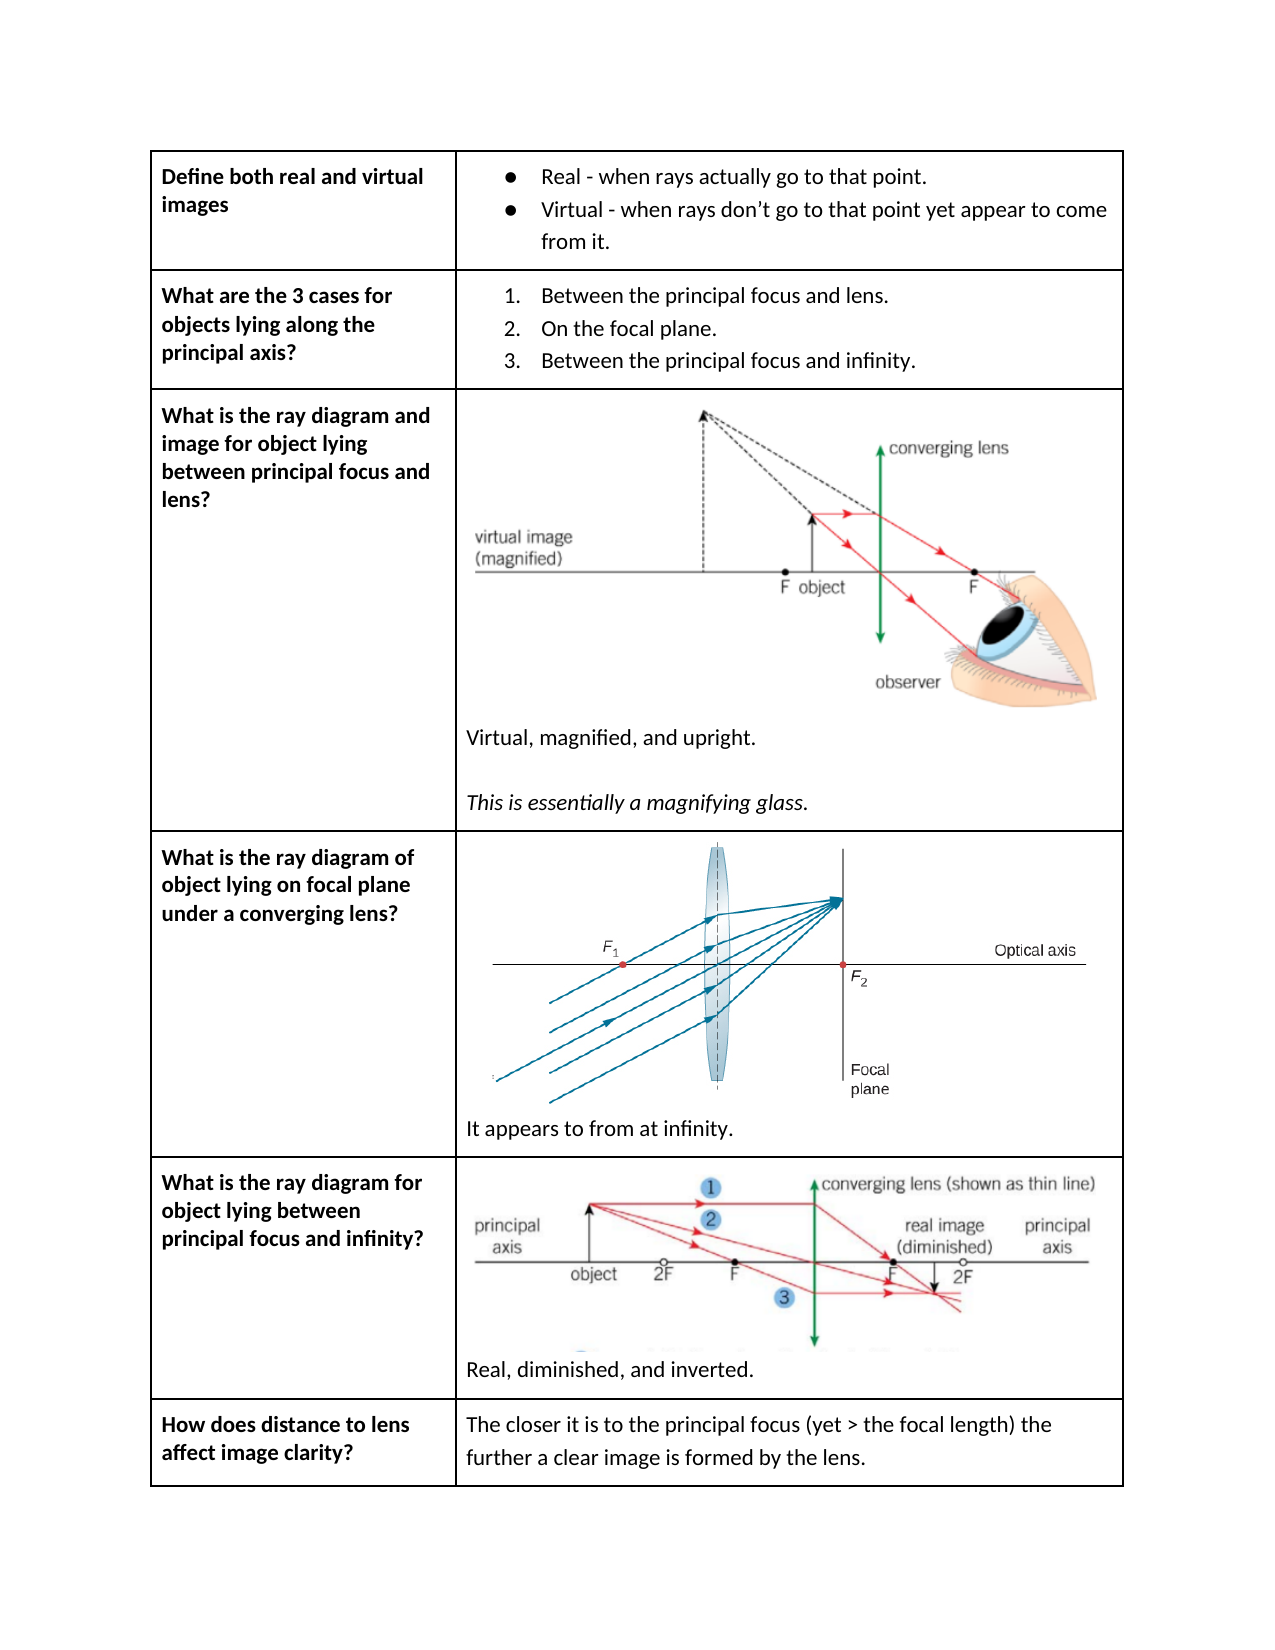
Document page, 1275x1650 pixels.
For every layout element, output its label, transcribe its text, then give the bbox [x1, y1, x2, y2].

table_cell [152, 1400, 455, 1485]
table_cell What is the ray diagram of object lying on focal plane under a converging lens? [152, 832, 455, 1156]
table_cell Between the principal focus and lens. On the focal plane. Between the principal focus and infinity. [457, 271, 1122, 388]
table_cell What is the ray diagram for object lying between principal focus and infinity? [152, 1158, 455, 1398]
table_cell Define both real and virtual images [152, 152, 455, 269]
picture [466, 400, 1112, 720]
table_cell It appears to from at infinity. [457, 832, 1122, 1156]
table_cell Real, diminished, and inverted. [457, 1158, 1122, 1398]
picture [492, 842, 1087, 1110]
table_cell Real - when rays actually go to that point. Virtual - when rays don’t go to that point yet appear to come from it. [457, 152, 1122, 269]
table_cell Virtual, magnified, and upright. This is essentially a magnifying glass. [457, 390, 1122, 830]
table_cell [457, 1400, 1122, 1485]
picture [466, 1168, 1112, 1352]
table_cell What is the ray diagram and image for object lying between principal focus and lens? [152, 390, 455, 830]
table_cell What are the 3 cases for objects lying along the principal axis? [152, 271, 455, 388]
